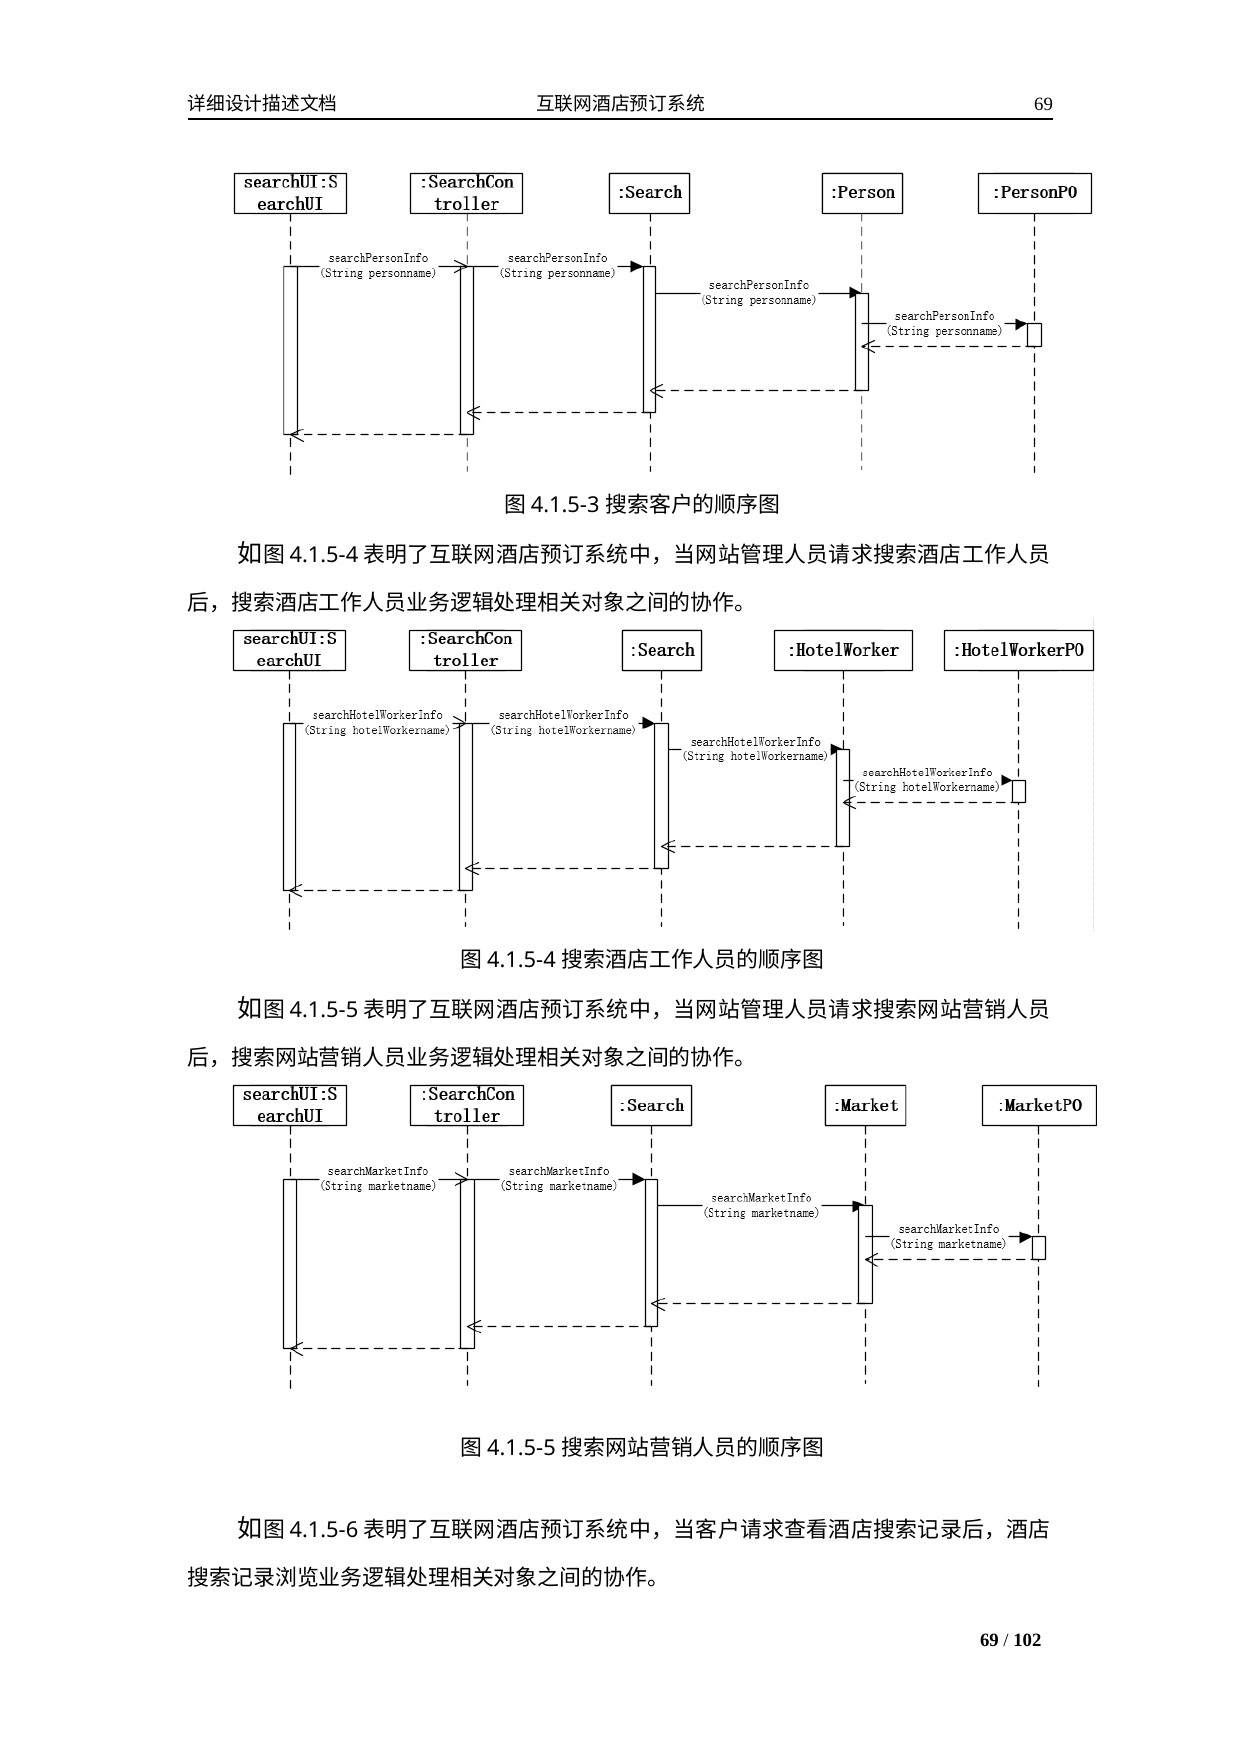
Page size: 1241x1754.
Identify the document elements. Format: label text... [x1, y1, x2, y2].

text 图4.1.5-5 搜索网站营销人员的顺序图 [232, 1429, 1053, 1462]
text 如图4.1.5-4表明了互联网酒店预订系统中，当网站管理人员请求搜索酒店工作人员后，搜索酒店工作人员业务逻辑处理相关对象之间的协作。 [187, 519, 1053, 617]
text 图4.1.5-4 搜索酒店工作人员的顺序图 [232, 942, 1053, 974]
picture [231, 162, 1098, 483]
text 图4.1.5-3 搜索客户的顺序图 [232, 487, 1053, 519]
text 如图4.1.5-6表明了互联网酒店预订系统中，当客户请求查看酒店搜索记录后，酒店搜索记录浏览业务逻辑处理相关对象之间的协作。 [187, 1494, 1053, 1592]
text 如图4.1.5-5表明了互联网酒店预订系统中，当网站管理人员请求搜索网站营销人员后，搜索网站营销人员业务逻辑处理相关对象之间的协作。 [187, 974, 1053, 1072]
picture [231, 617, 1098, 932]
picture [231, 1072, 1098, 1397]
